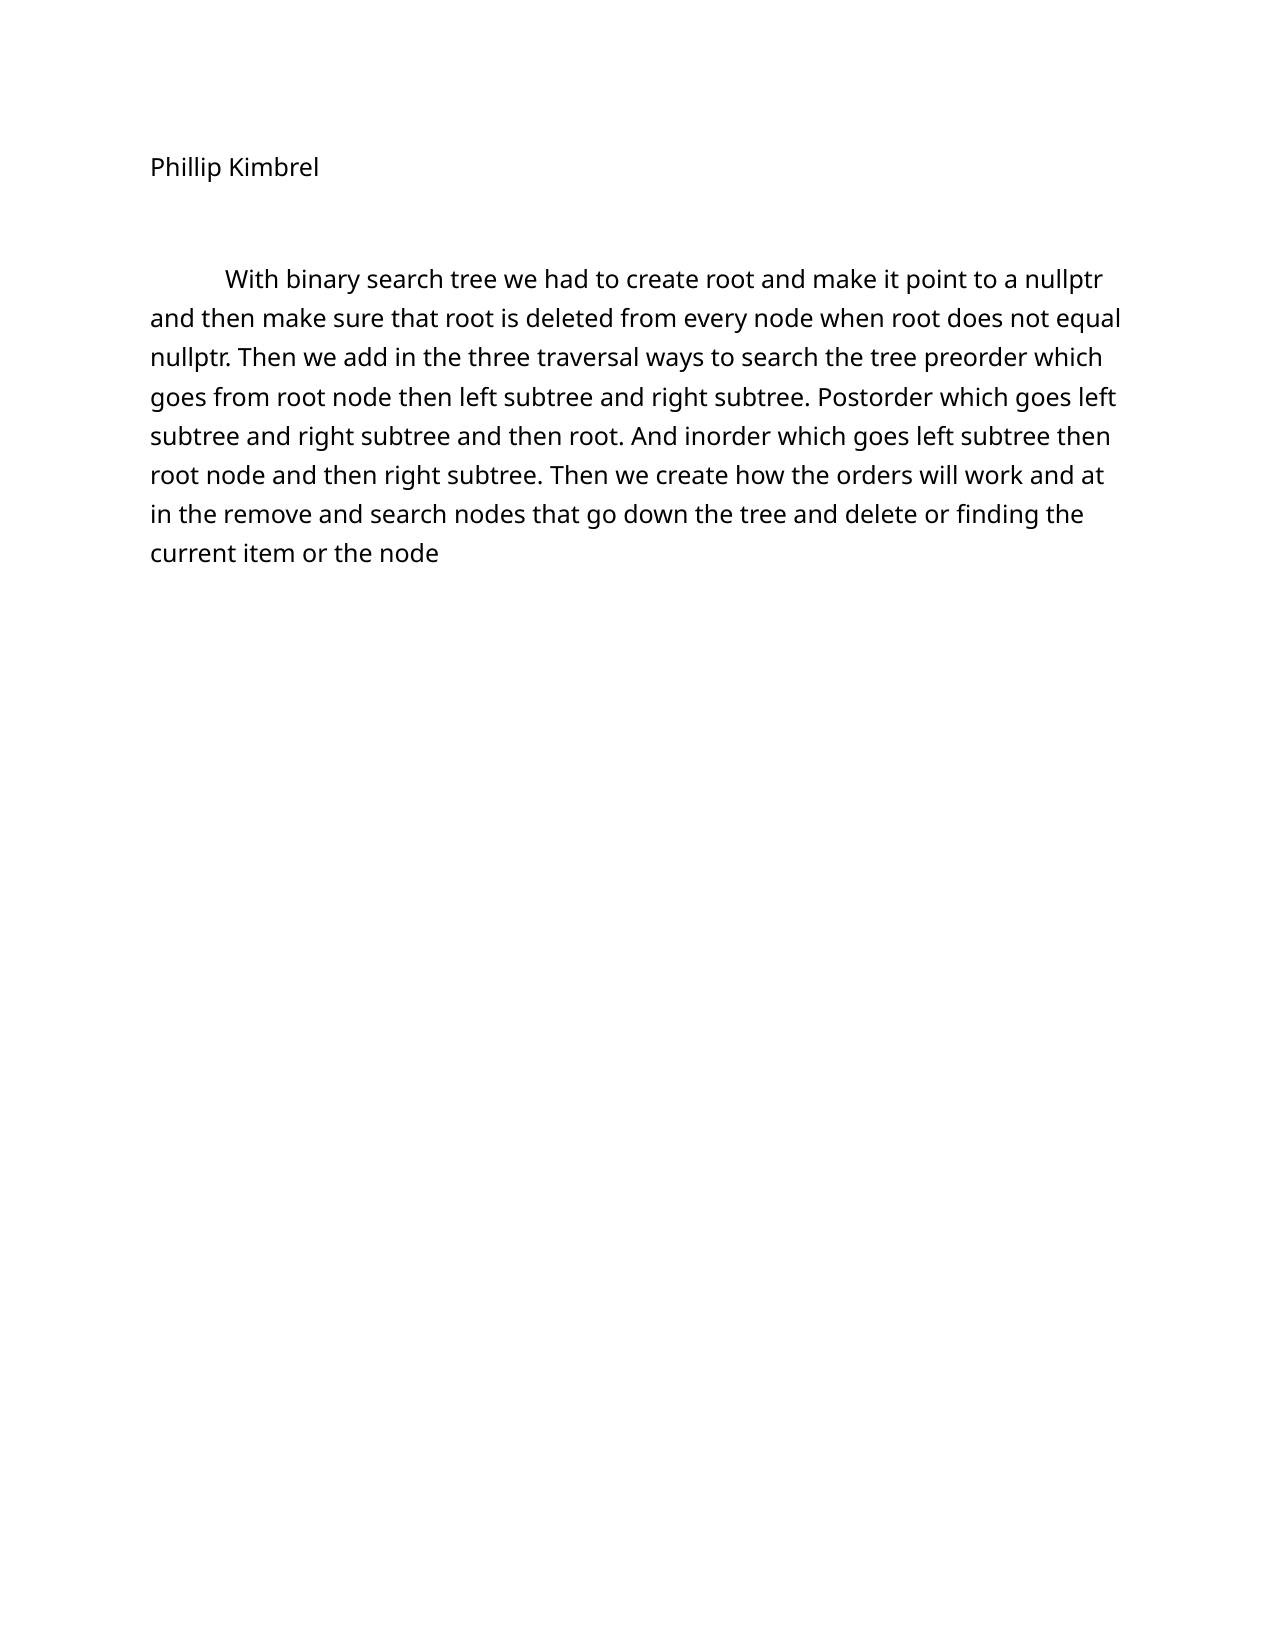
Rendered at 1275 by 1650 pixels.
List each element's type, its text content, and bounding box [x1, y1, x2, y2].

text With binary search tree we had to create root and make it point to a nullptr and then make sure that root is deleted from every node when root does not equal nullptr. Then we add in the three traversal ways to search the tree preorder which goes from root node then left subtree and right subtree. Postorder which goes left subtree and right subtree and then root. And inorder which goes left subtree then root node and then right subtree. Then we create how the orders will work and at in the remove and search nodes that go down the tree and delete or finding the current item or the node [150, 262, 1125, 570]
text Phillip Kimbrel [150, 150, 1125, 184]
